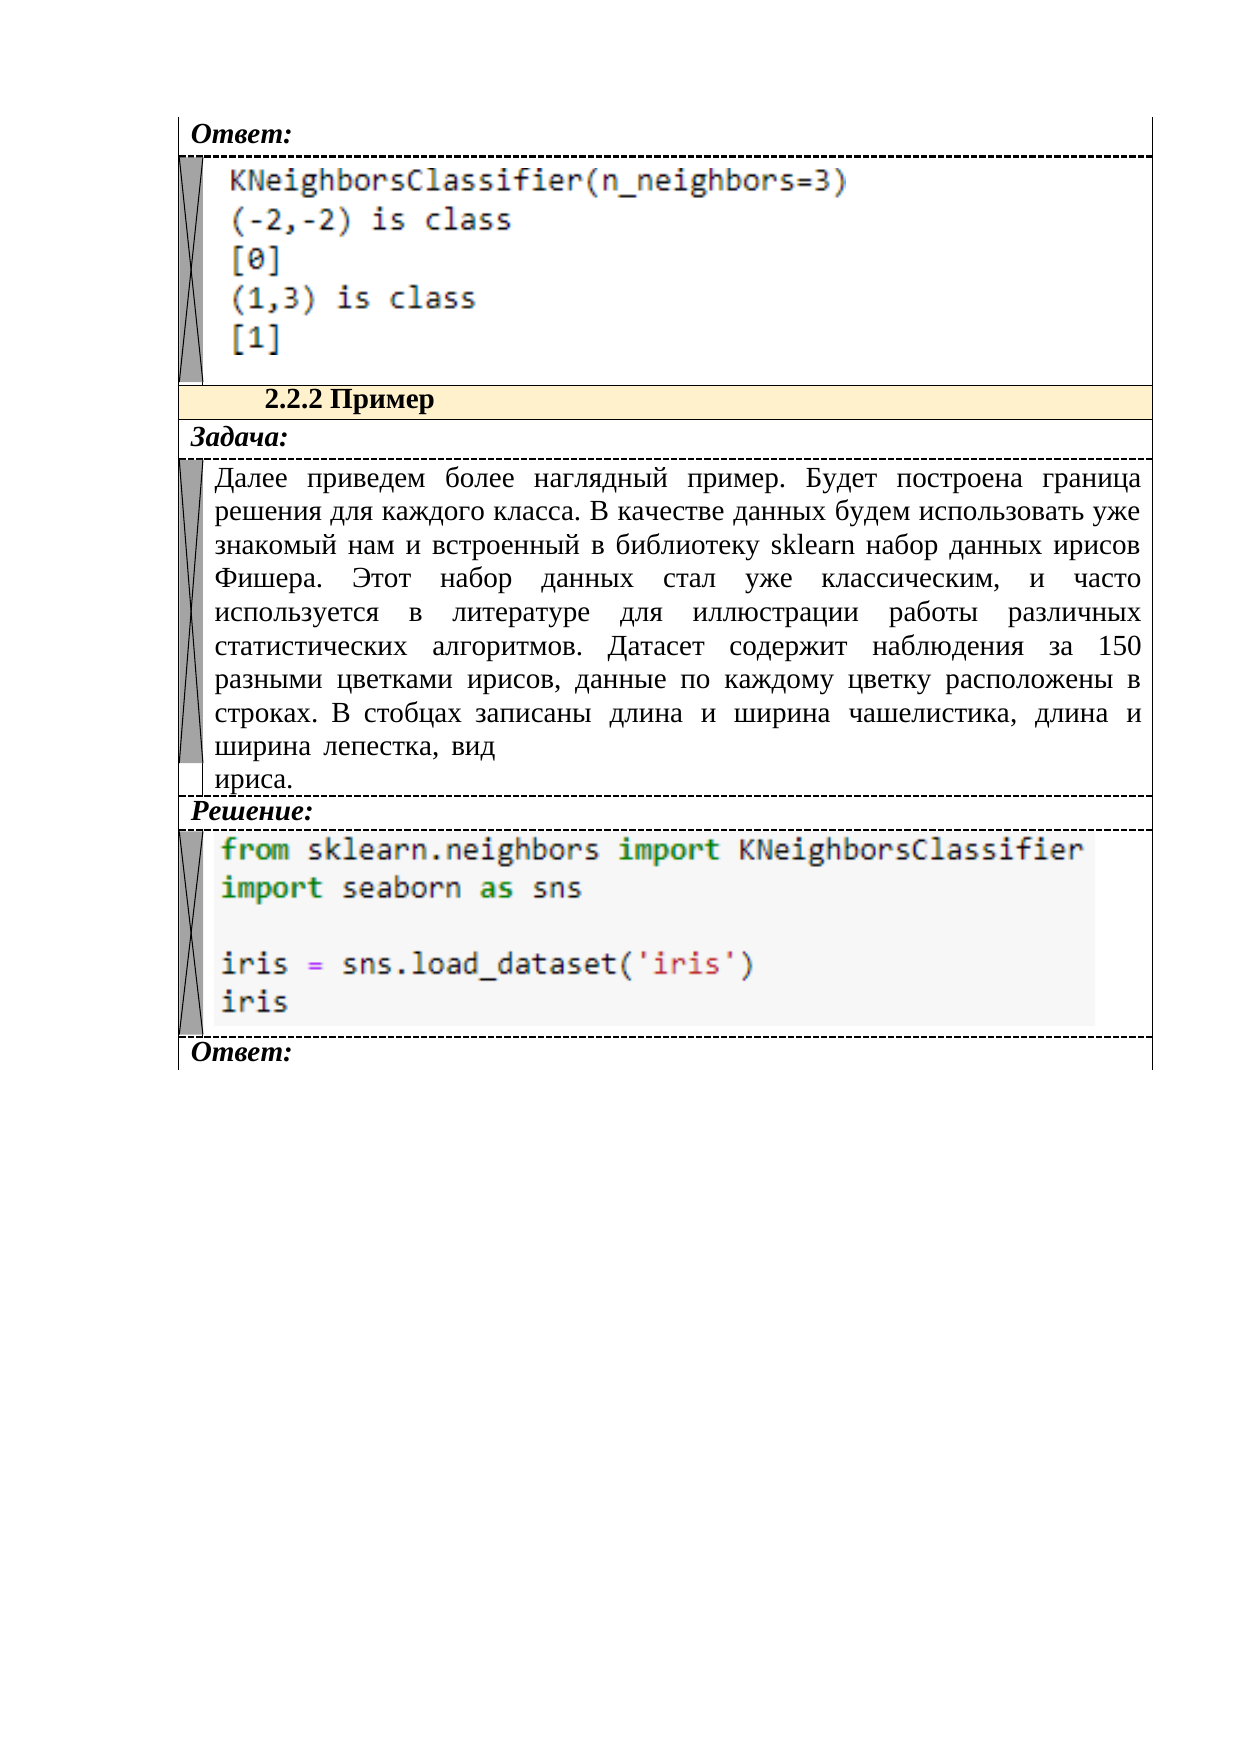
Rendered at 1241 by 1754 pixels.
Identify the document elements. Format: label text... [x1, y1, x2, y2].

table_cell [203, 829, 1152, 1036]
table_cell 2.2.2 Пример [179, 386, 1152, 419]
table_cell Далее приведем более наглядный пример. Будет построена граница решения для каждого класса. В качестве данных будем использовать уже знакомый нам и встроенный в библиотеку sklearn набор данных ирисов Фишера. Этот набор данных стал уже классическим, и часто используется в литературе для иллюстрации работы различных статистических алгоритмов. Датасет содержит наблюдения за 150 разными цветками ирисов, данные по каждому цветку расположены в строках. В стобцах записаны длина и ширина чашелистика, длина и ширина лепестка, вид ириса. [203, 458, 1152, 795]
table_cell Решение: [179, 795, 1152, 829]
picture [214, 831, 1096, 1026]
table_header Ответ: [179, 117, 1152, 155]
table_cell Задача: [179, 420, 1152, 458]
table_cell [179, 764, 202, 795]
table_cell Ответ: [179, 1036, 1152, 1070]
picture [230, 168, 846, 355]
table_cell [203, 155, 1152, 384]
